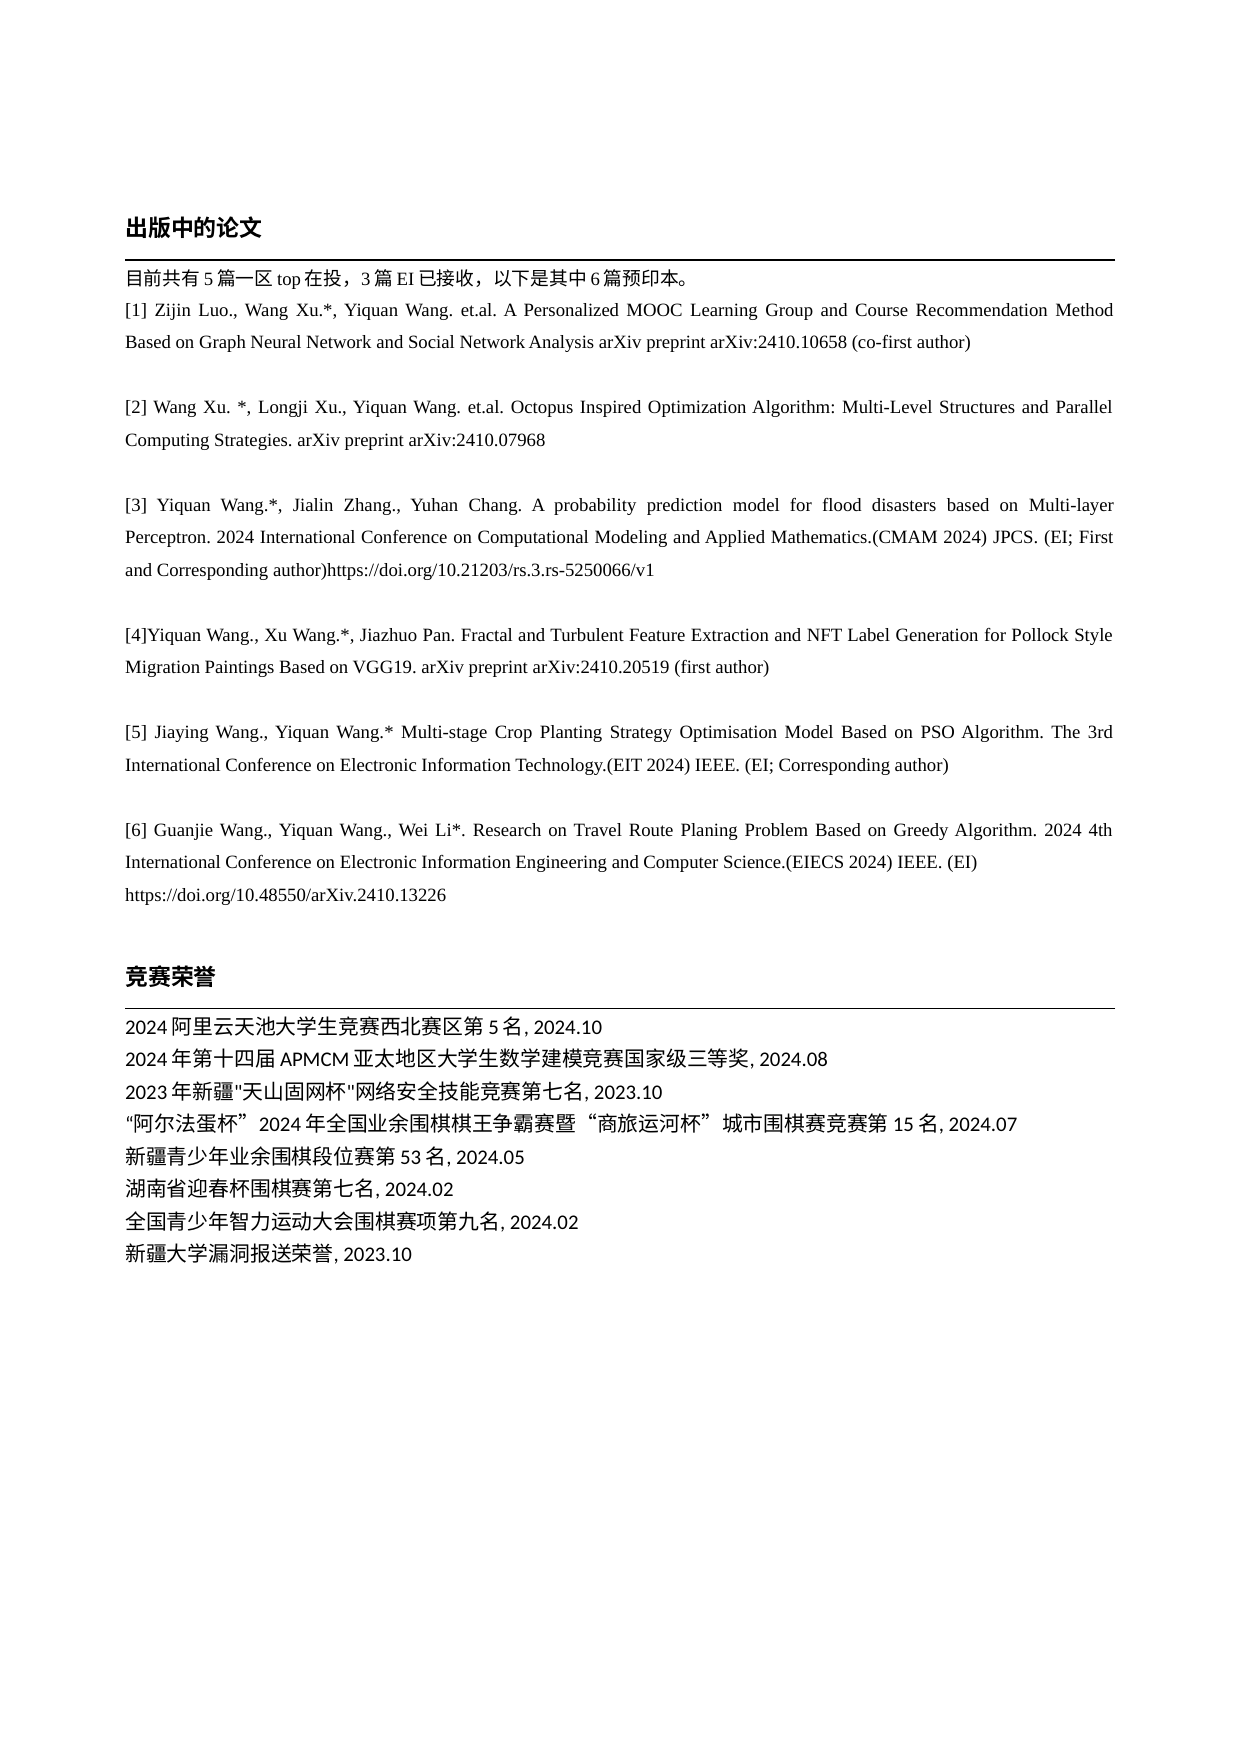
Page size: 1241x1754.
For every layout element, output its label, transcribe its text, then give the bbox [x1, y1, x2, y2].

text [2] Wang Xu. *, Longji Xu., Yiquan Wang. et.al. Octopus Inspired Optimization Algorithm: Multi-Level Structures and Parallel Computing Strategies. arXiv preprint arXiv:2410.07968 [125, 358, 1115, 456]
text “阿尔法蛋杯”2024年全国业余围棋棋王争霸赛暨“商旅运河杯”城市围棋赛竞赛第15名, 2024.07 [125, 1107, 1115, 1139]
text 竞赛荣誉 [125, 943, 1115, 1008]
text 出版中的论文 [125, 194, 1115, 259]
text [3] Yiquan Wang.*, Jialin Zhang., Yuhan Chang. A probability prediction model for flood disasters based on Multi-layer Perceptron. 2024 International Conference on Computational Modeling and Applied Mathematics.(CMAM 2024) JPCS. (EI; First and Corresponding author)https://doi.org/10.21203/rs.3.rs-5250066/v1 [125, 456, 1115, 586]
text 目前共有5篇一区top在投，3篇EI已接收，以下是其中6篇预印本。 [1] Zijin Luo., Wang Xu.*, Yiquan Wang. et.al. A Personalized MOOC Learning Group and Course Recommendation Method Based on Graph Neural Network and Social Network Analysis arXiv preprint arXiv:2410.10658 (co-first author) [125, 261, 1115, 358]
text https://doi.org/10.48550/arXiv.2410.13226 [125, 878, 1115, 911]
text 2023年新疆"天山固网杯"网络安全技能竞赛第七名, 2023.10 [125, 1074, 1115, 1107]
text [4]Yiquan Wang., Xu Wang.*, Jiazhuo Pan. Fractal and Turbulent Feature Extraction and NFT Label Generation for Pollock Style Migration Paintings Based on VGG19. arXiv preprint arXiv:2410.20519 (first author) [125, 618, 1115, 683]
text [5] Jiaying Wang., Yiquan Wang.* Multi-stage Crop Planting Strategy Optimisation Model Based on PSO Algorithm. The 3rd International Conference on Electronic Information Technology.(EIT 2024) IEEE. (EI; Corresponding author) [125, 716, 1115, 781]
text [6] Guanjie Wang., Yiquan Wang., Wei Li*. Research on Travel Route Planing Problem Based on Greedy Algorithm. 2024 4th International Conference on Electronic Information Engineering and Computer Science.(EIECS 2024) IEEE. (EI) [125, 813, 1115, 878]
text 全国青少年智力运动大会围棋赛项第九名, 2024.02 [125, 1204, 1115, 1237]
text 2024年第十四届APMCM亚太地区大学生数学建模竞赛国家级三等奖, 2024.08 [125, 1042, 1115, 1074]
text 2024阿里云天池大学生竞赛西北赛区第5名, 2024.10 [125, 1009, 1115, 1042]
text 湖南省迎春杯围棋赛第七名, 2024.02 [125, 1172, 1115, 1204]
text 新疆大学漏洞报送荣誉, 2023.10 [125, 1237, 1115, 1269]
text 新疆青少年业余围棋段位赛第53名, 2024.05 [125, 1139, 1115, 1172]
